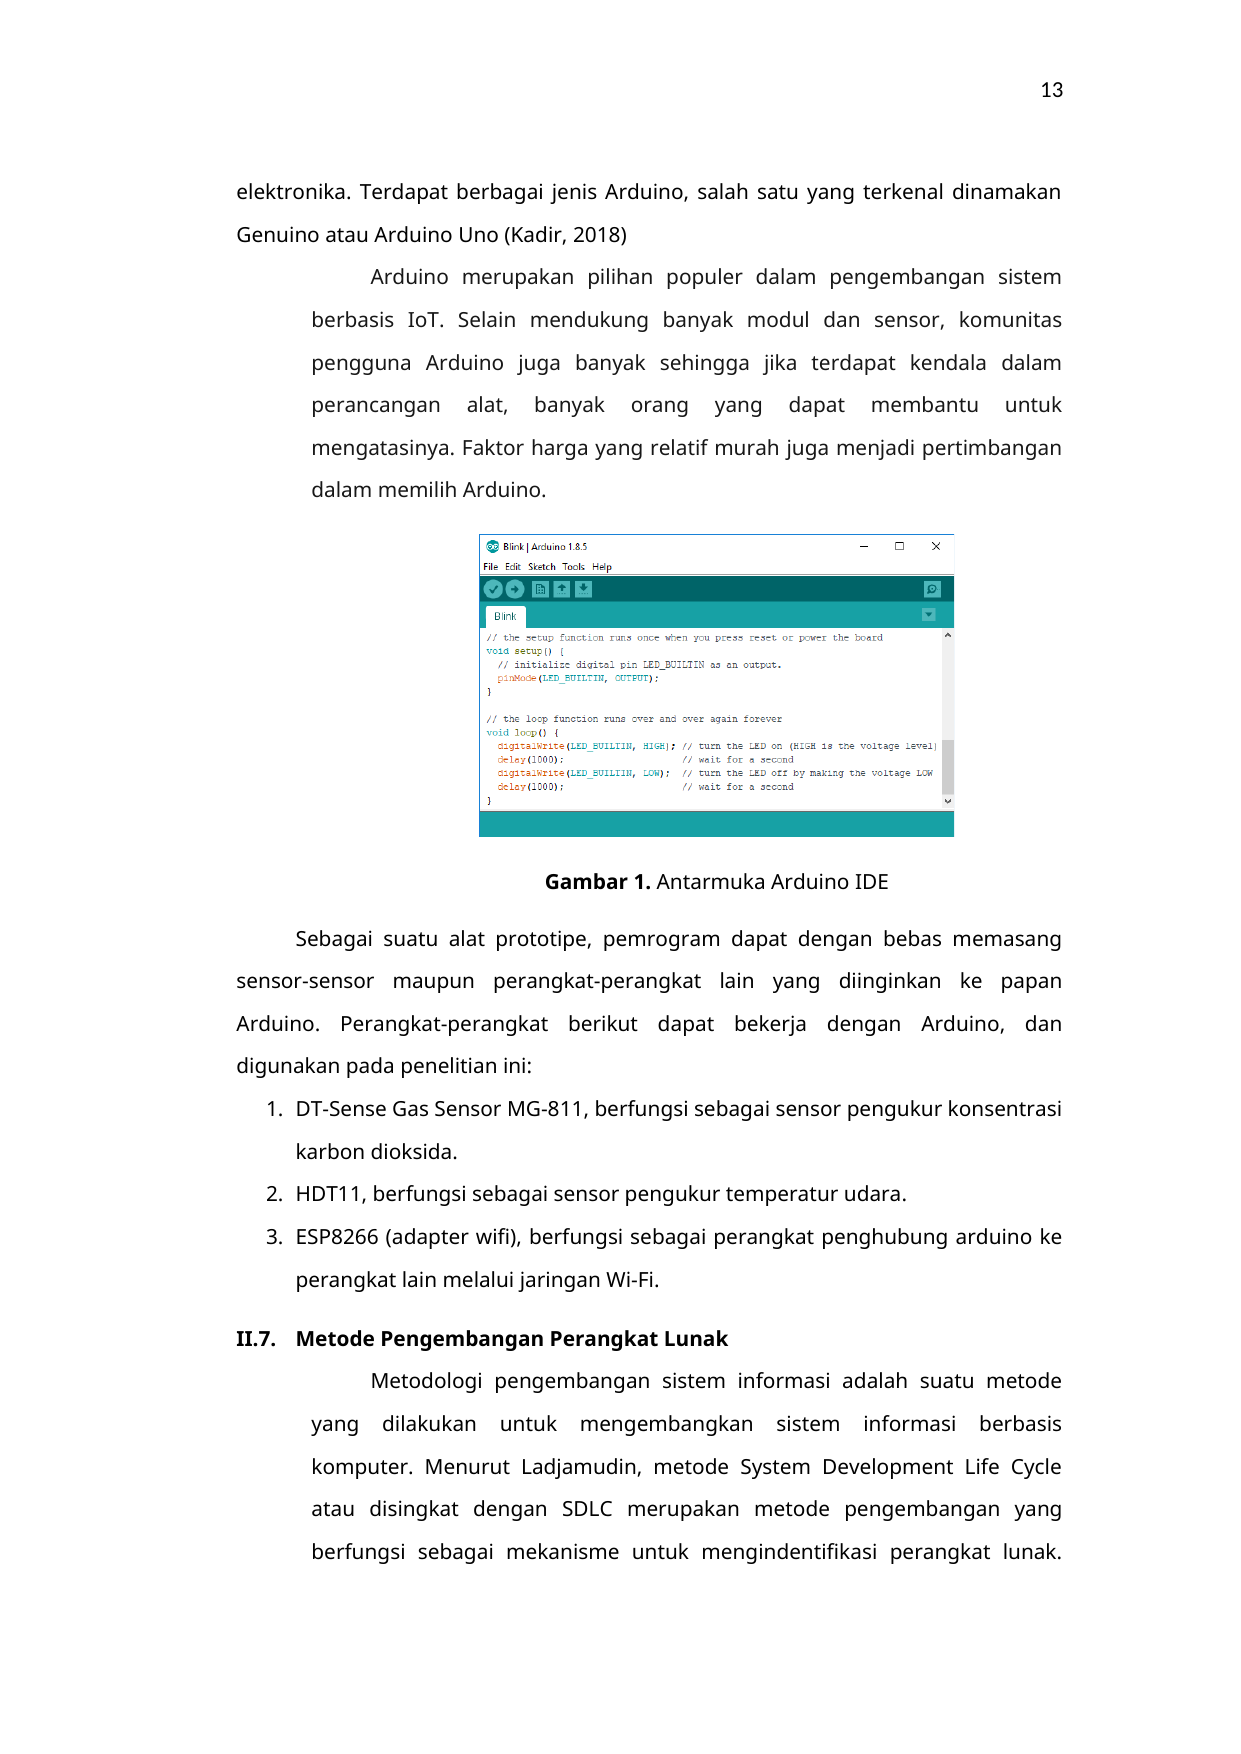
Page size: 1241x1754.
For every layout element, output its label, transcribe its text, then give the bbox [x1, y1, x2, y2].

text Arduino merupakan pilihan populer dalam pengembangan sistem berbasis IoT. Selain mendukung banyak modul dan sensor, komunitas pengguna Arduino juga banyak sehingga jika terdapat kendala dalam perancangan alat, banyak orang yang dapat membantu untuk mengatasinya. Faktor harga yang relatif murah juga menjadi pertimbangan dalam memilih Arduino. [311, 262, 1063, 504]
list Sebagai suatu alat prototipe, pemrogram dapat dengan bebas memasang sensor-sensor maupun perangkat-perangkat lain yang diinginkan ke papan Arduino. Perangkat-perangkat berikut dapat bekerja dengan Arduino, dan digunakan pada penelitian ini: [236, 924, 1063, 1080]
subtitle Metode Pengembangan Perangkat Lunak [236, 1324, 1063, 1352]
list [236, 177, 1063, 248]
list DT-Sense Gas Sensor MG-811, berfungsi sebagai sensor pengukur konsentrasi karbon dioksida. [266, 1094, 1063, 1165]
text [311, 1367, 1063, 1565]
list ESP8266 (adapter wifi), berfungsi sebagai perangkat penghubung arduino ke perangkat lain melalui jaringan Wi-Fi. [266, 1222, 1063, 1293]
text Gambar 1. Antarmuka Arduino IDE [311, 867, 1063, 895]
picture [479, 534, 955, 837]
list HDT11, berfungsi sebagai sensor pengukur temperatur udara. [266, 1179, 1063, 1208]
